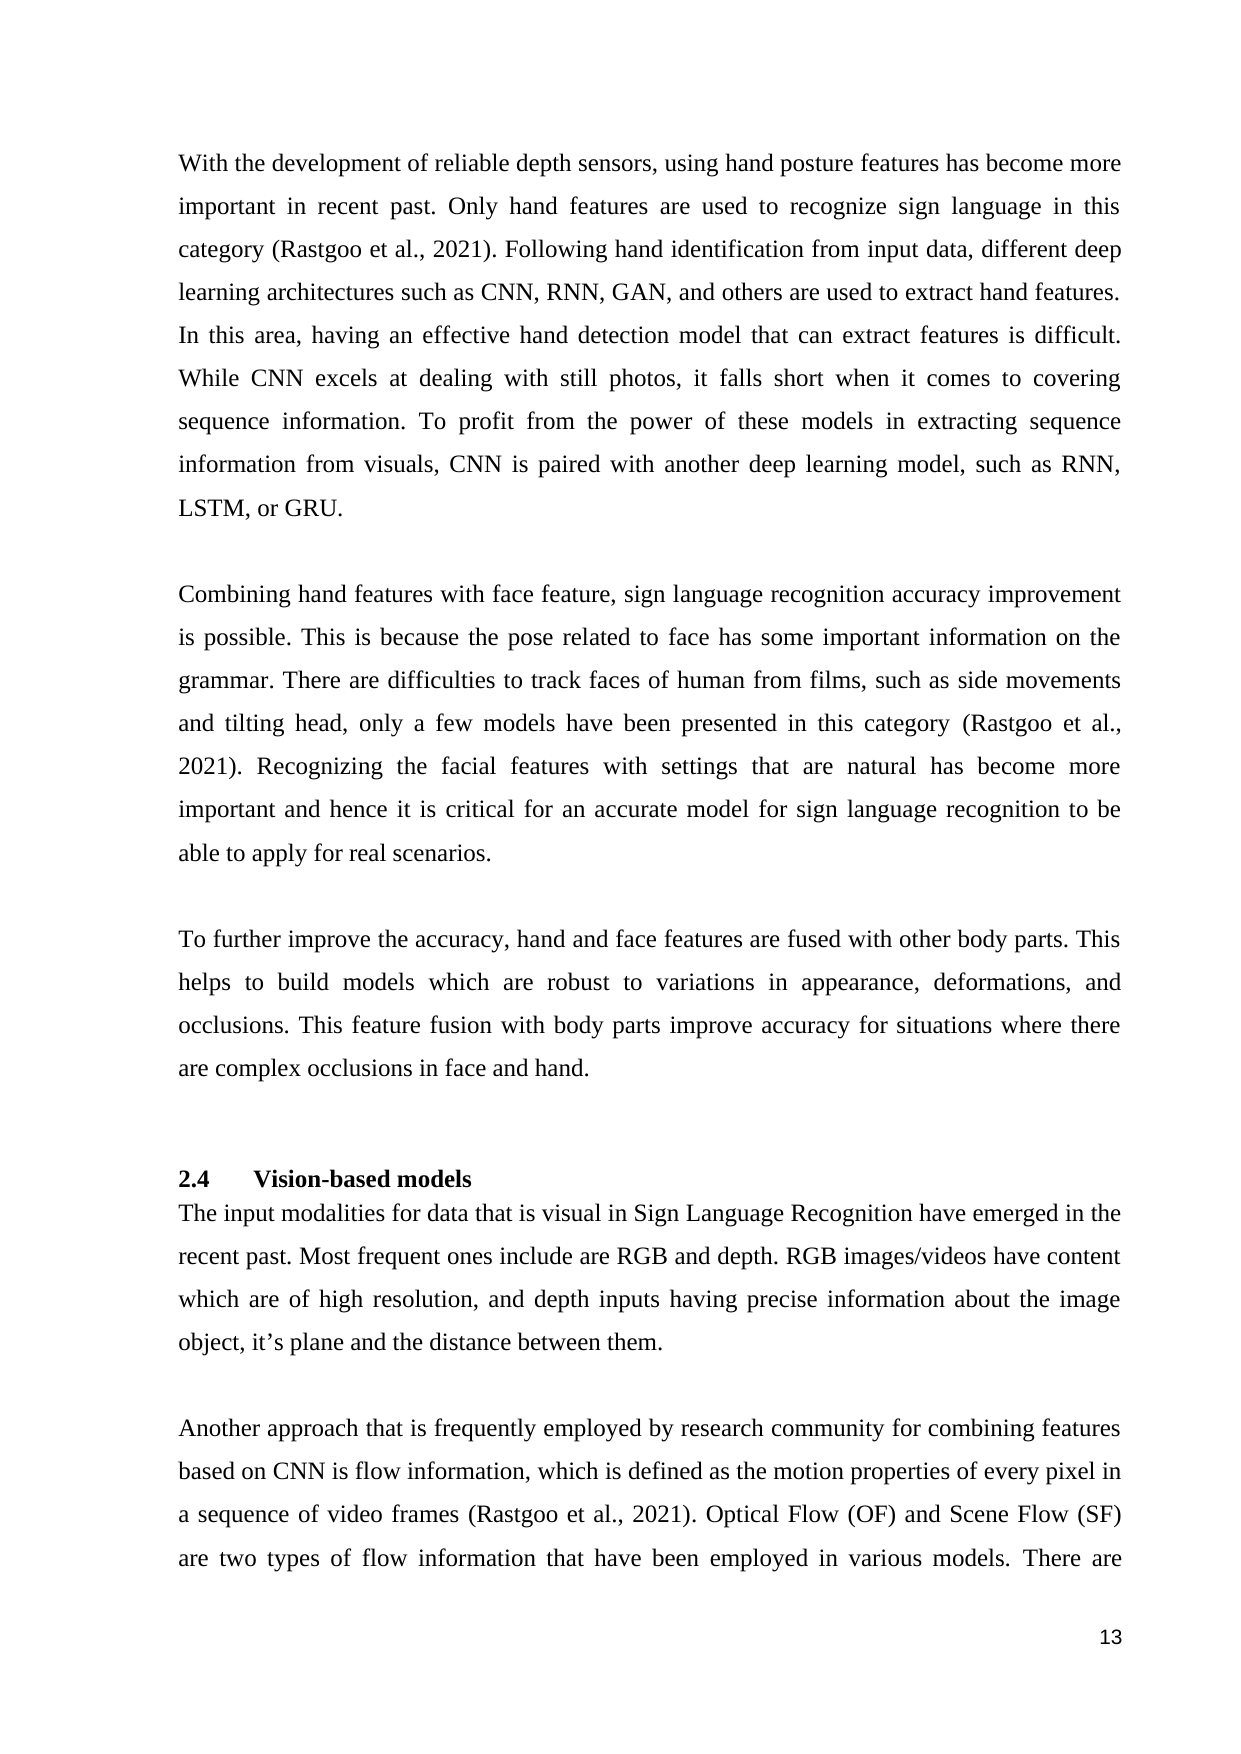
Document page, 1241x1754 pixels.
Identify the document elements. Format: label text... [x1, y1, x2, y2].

text The input modalities for data that is visual in Sign Language Recognition have emerged in the recent past. Most frequent ones include are RGB and depth. RGB images/videos have content which are of high resolution, and depth inputs having precise information about the image object, it’s plane and the distance between them. [178, 1198, 1122, 1356]
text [178, 1413, 1122, 1571]
subtitle 2.4 Vision-based models [178, 1164, 1122, 1193]
text Combining hand features with face feature, sign language recognition accuracy improvement is possible. This is because the pose related to face has some important information on the grammar. There are difficulties to track faces of human from films, such as side movements and tilting head, only a few models have been presented in this category . Recognizing the facial features with settings that are natural has become more important and hence it is critical for an accurate model for sign language recognition to be able to apply for real scenarios. [178, 579, 1122, 866]
text To further improve the accuracy, hand and face features are fused with other body parts. This helps to build models which are robust to variations in appearance, deformations, and occlusions. This feature fusion with body parts improve accuracy for situations where there are complex occlusions in face and hand. [178, 924, 1122, 1082]
text With the development of reliable depth sensors, using hand posture features has become more important in recent past. Only hand features are used to recognize sign language in this category . Following hand identification from input data, different deep learning architectures such as CNN, RNN, GAN, and others are used to extract hand features. In this area, having an effective hand detection model that can extract features is difficult. While CNN excels at dealing with still photos, it falls short when it comes to covering sequence information. To profit from the power of these models in extracting sequence information from visuals, CNN is paired with another deep learning model, such as RNN, LSTM, or GRU. [178, 148, 1122, 521]
